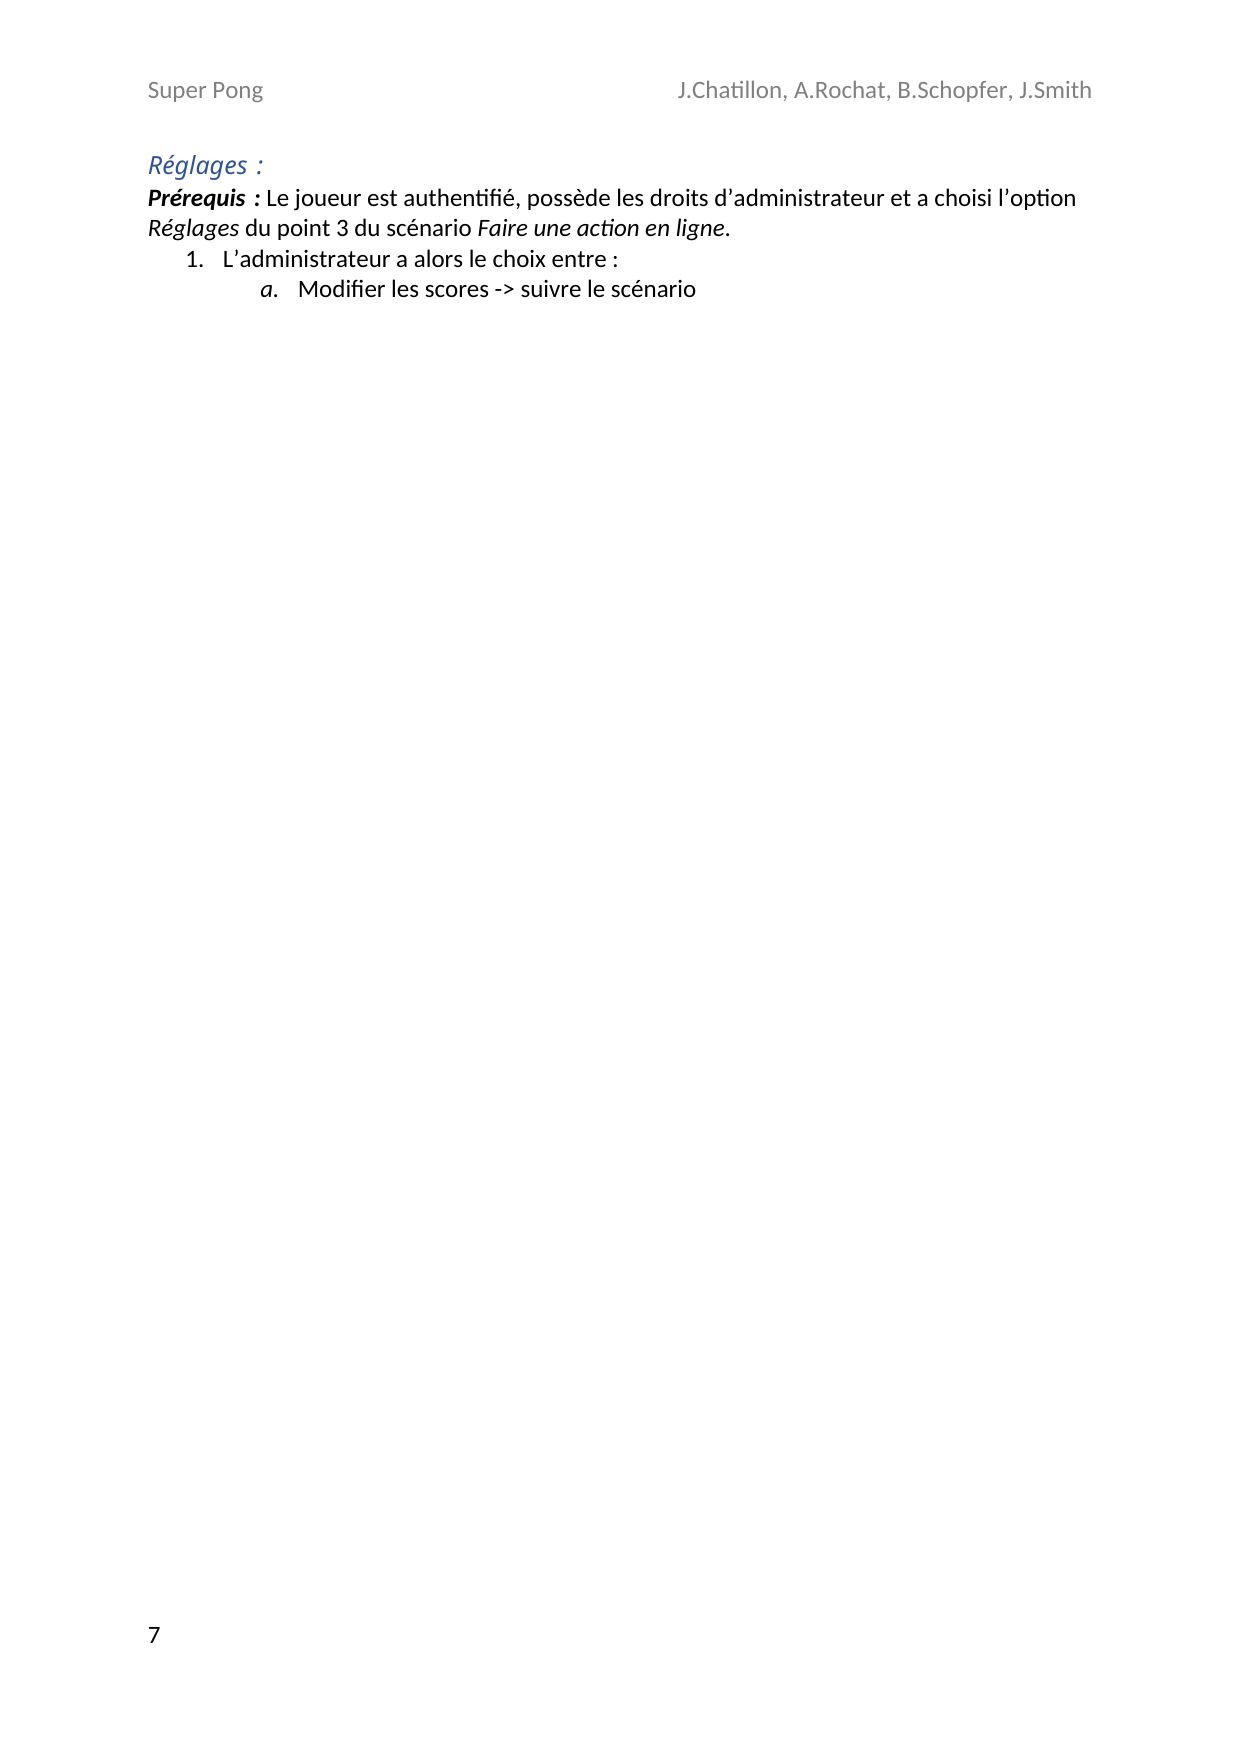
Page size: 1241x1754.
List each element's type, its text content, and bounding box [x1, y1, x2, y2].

list L’administrateur a alors le choix entre : [185, 243, 1093, 273]
subtitle Réglages : [148, 148, 1093, 182]
list Modifier les scores -> suivre le scénario [260, 273, 1093, 304]
text Prérequis : Le joueur est authentifié, possède les droits d’administrateur et a choisi l’option Réglages du point 3 du scénario Faire une action en ligne. [148, 182, 1093, 243]
